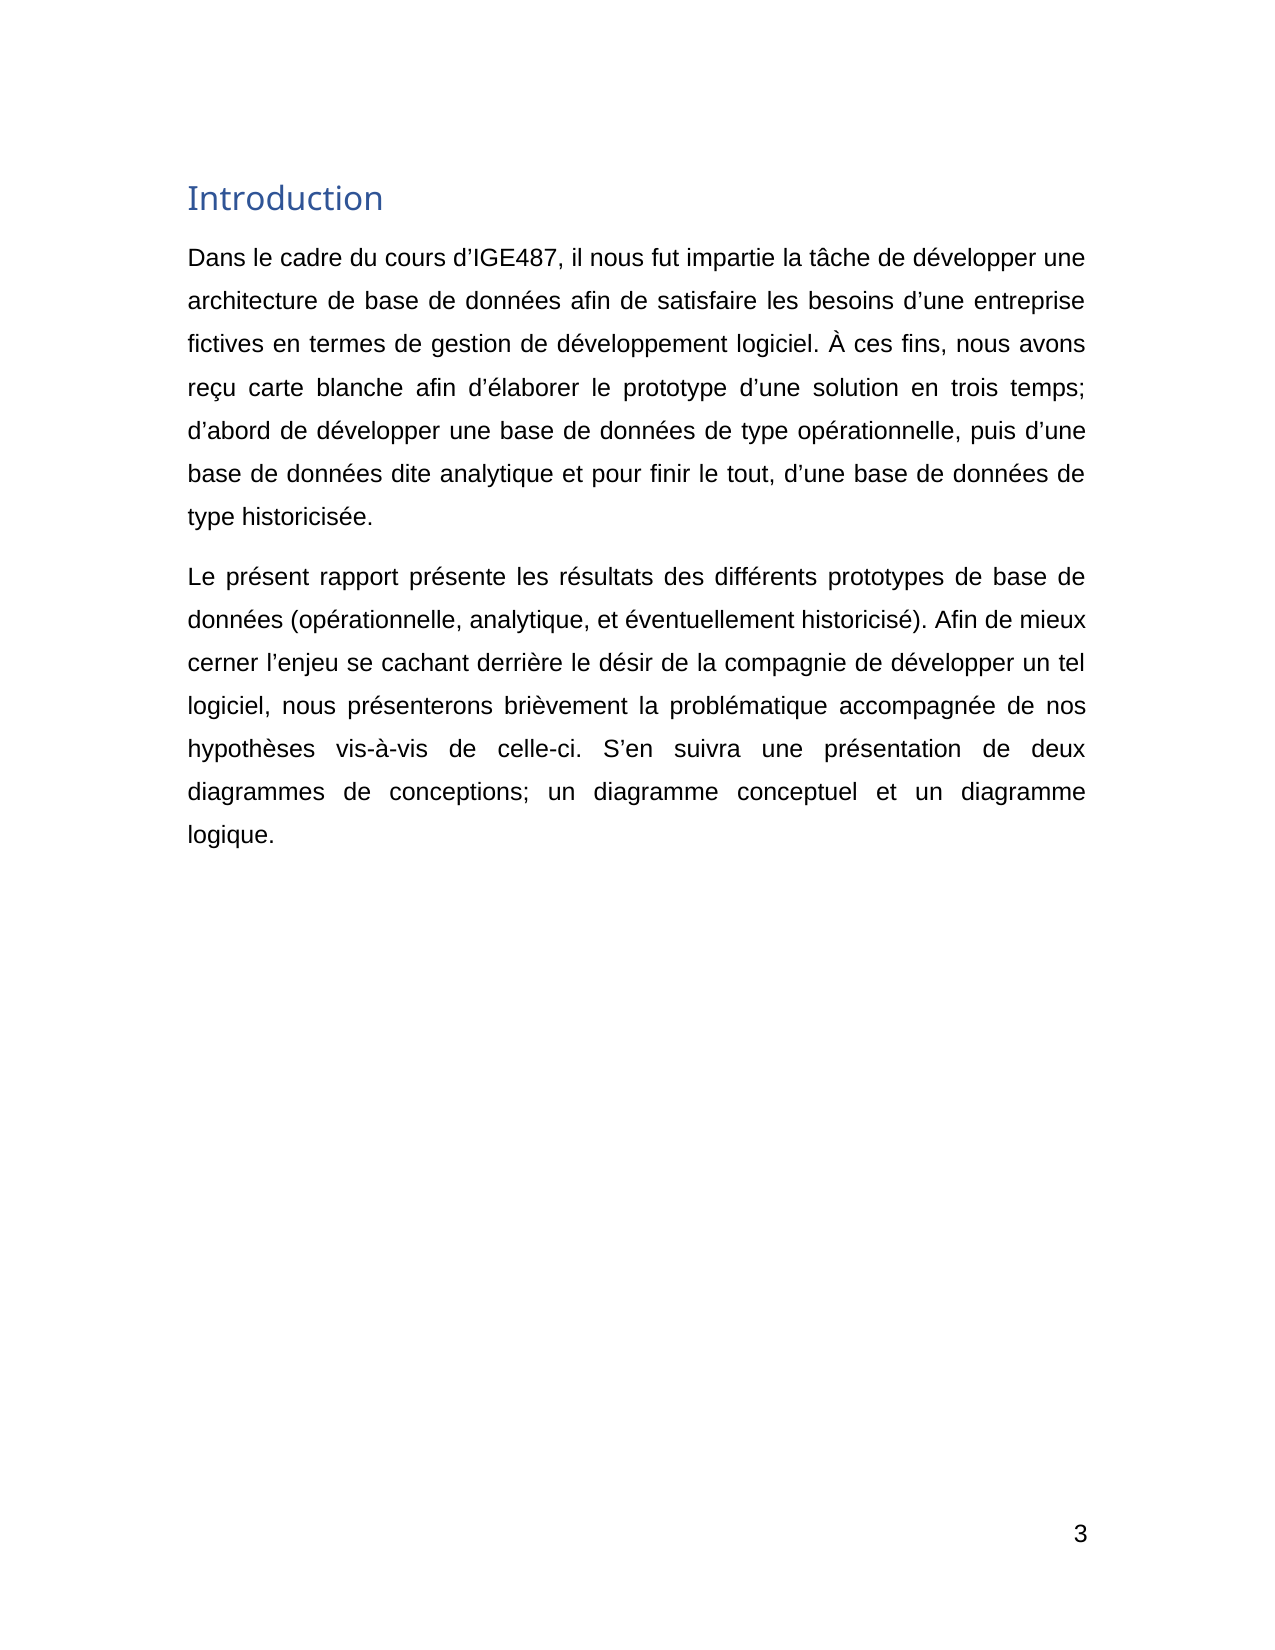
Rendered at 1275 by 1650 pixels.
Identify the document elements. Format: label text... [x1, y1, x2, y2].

subtitle Introduction [187, 175, 1087, 220]
text Dans le cadre du cours d’IGE487, il nous fut impartie la tâche de développer une architecture de base de données afin de satisfaire les besoins d’une entreprise fictives en termes de gestion de développement logiciel. À ces fins, nous avons reçu carte blanche afin d’élaborer le prototype d’une solution en trois temps; d’abord de développer une base de données de type opérationnelle, puis d’une base de données dite analytique et pour finir le tout, d’une base de données de type historicisée. [187, 243, 1087, 531]
text Le présent rapport présente les résultats des différents prototypes de base de données (opérationnelle, analytique, et éventuellement historicisé). Afin de mieux cerner l’enjeu se cachant derrière le désir de la compagnie de développer un tel logiciel, nous présenterons brièvement la problématique accompagnée de nos hypothèses vis-à-vis de celle-ci. S’en suivra une présentation de deux diagrammes de conceptions; un diagramme conceptuel et un diagramme logique. [187, 562, 1087, 849]
